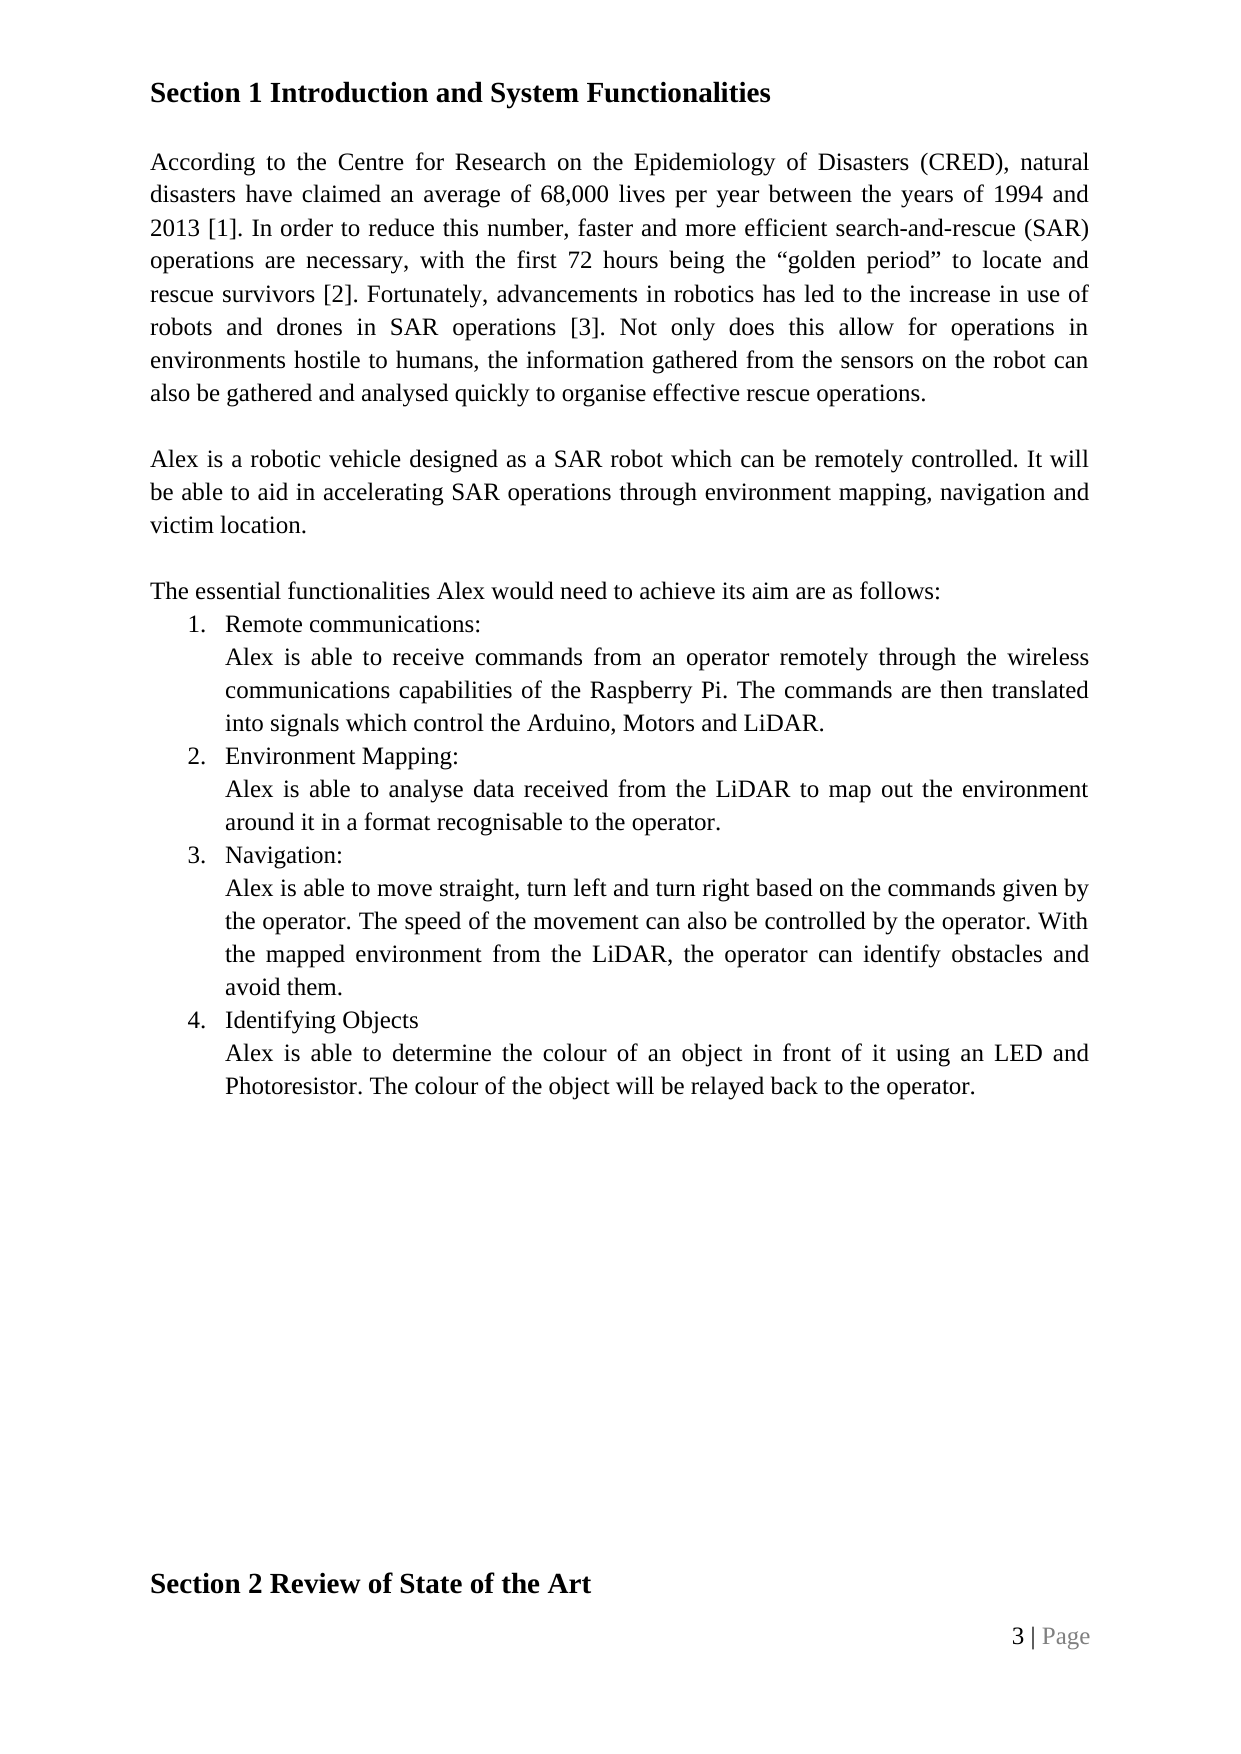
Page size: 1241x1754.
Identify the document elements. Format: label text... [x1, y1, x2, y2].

list Environment Mapping: [187, 741, 1090, 770]
list Remote communications: [187, 609, 1090, 638]
text Alex is a robotic vehicle designed as a SAR robot which can be remotely controlled. It will be able to aid in accelerating SAR operations through environment mapping, navigation and victim location. [150, 444, 1090, 538]
text Section 1 Introduction and System Functionalities [150, 75, 1090, 108]
text The essential functionalities Alex would need to achieve its aim are as follows: [150, 576, 1090, 604]
list Navigation: [187, 840, 1090, 869]
text Alex is able to receive commands from an operator remotely through the wireless communications capabilities of the Raspberry Pi. The commands are then translated into signals which control the Arduino, Motors and LiDAR. [225, 642, 1090, 737]
text According to the Centre for Research on the Epidemiology of Disasters (CRED), natural disasters have claimed an average of 68,000 lives per year between the years of 1994 and 2013 [1]. In order to reduce this number, faster and more efficient search-and-rescue (SAR) operations are necessary, with the first 72 hours being the “golden period” to locate and rescue survivors [2]. Fortunately, advancements in robotics has led to the increase in use of robots and drones in SAR operations [3]. Not only does this allow for operations in environments hostile to humans, the information gathered from the sensors on the robot can also be gathered and analysed quickly to organise effective rescue operations. [150, 147, 1090, 406]
list Identifying Objects [187, 1005, 1090, 1034]
text Section 2 Review of State of the Art [150, 1566, 1090, 1600]
text Alex is able to move straight, turn left and turn right based on the commands given by the operator. The speed of the movement can also be controlled by the operator. With the mapped environment from the LiDAR, the operator can identify obstacles and avoid them. [225, 873, 1090, 1001]
text Alex is able to determine the colour of an object in front of it using an LED and Photoresistor. The colour of the object will be relayed back to the operator. [225, 1038, 1090, 1100]
text Alex is able to analyse data received from the LiDAR to map out the environment around it in a format recognisable to the operator. [225, 774, 1090, 836]
